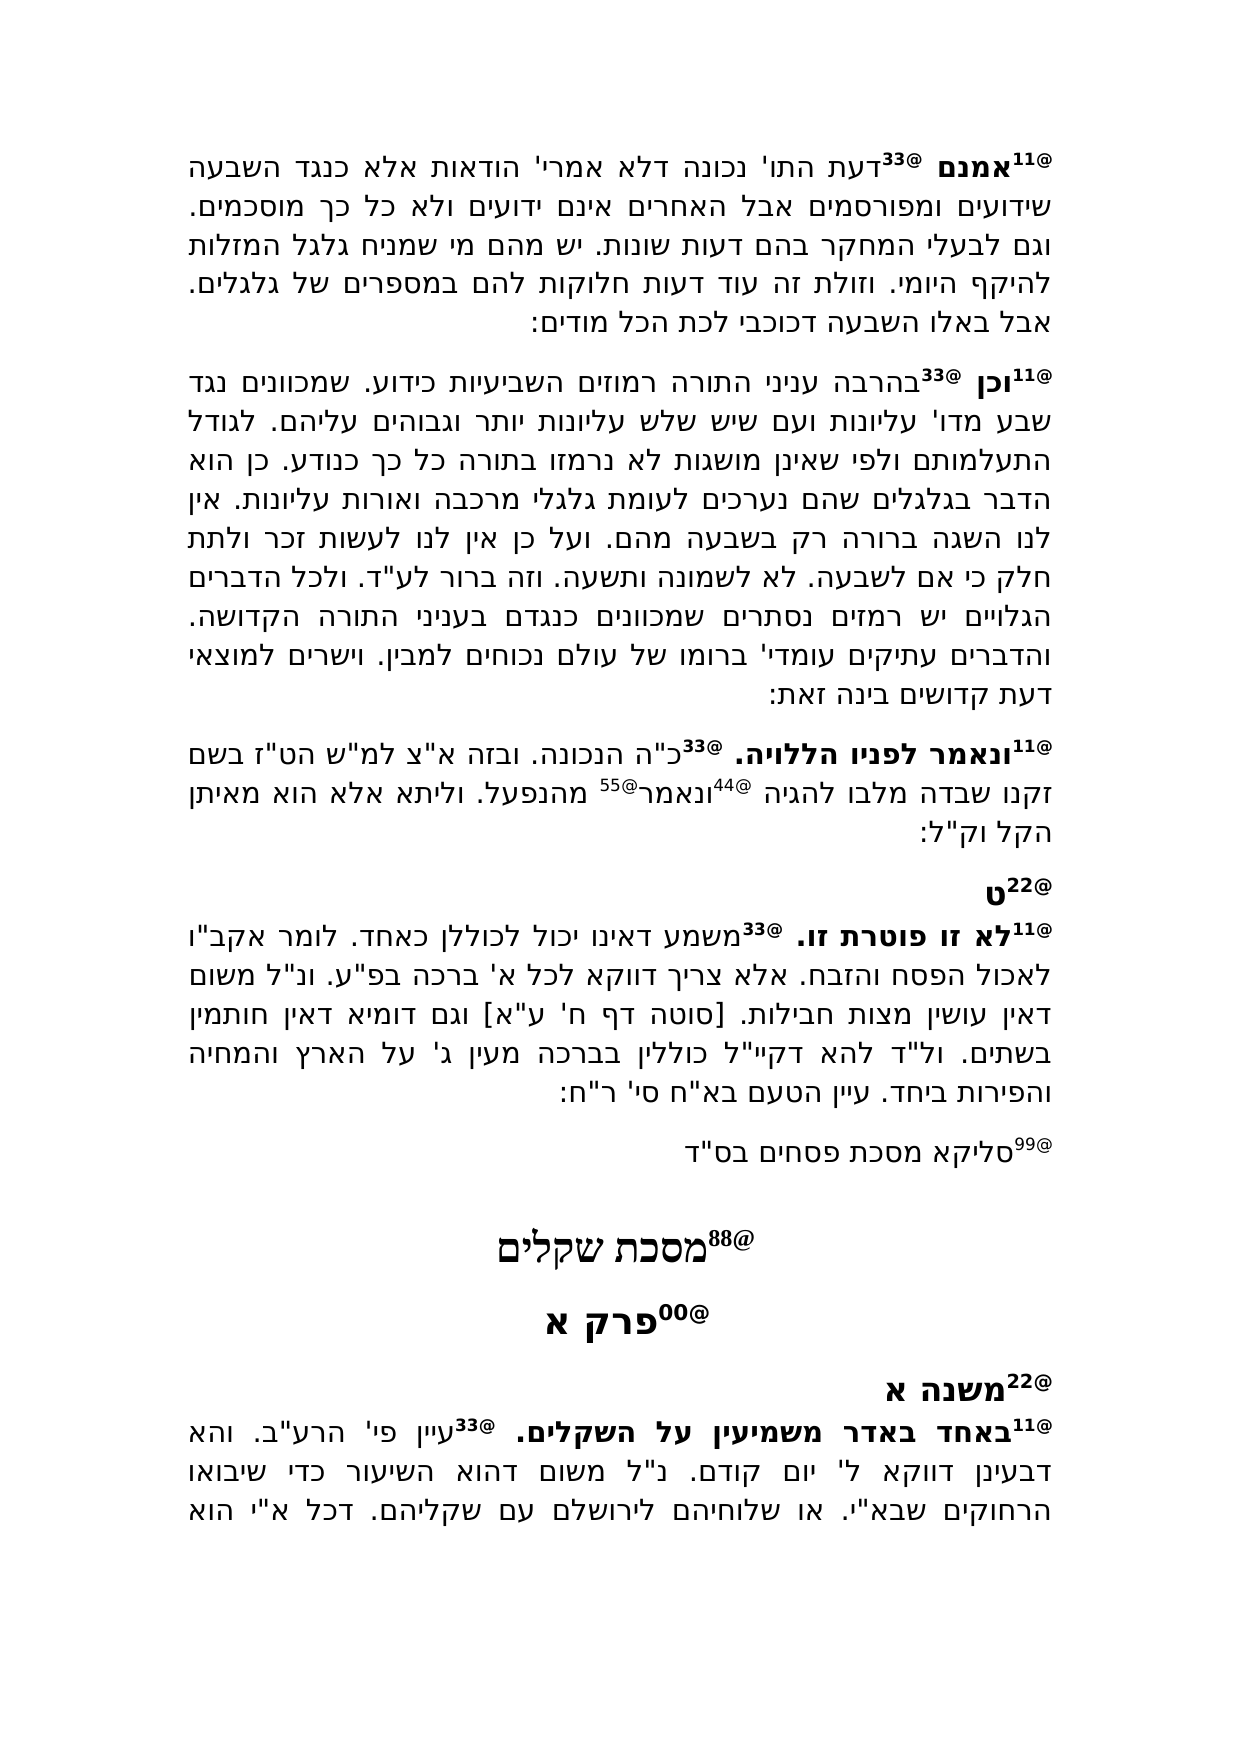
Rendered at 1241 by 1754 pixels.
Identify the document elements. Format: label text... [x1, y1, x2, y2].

text @11לא זו פוטרת זו. @33משמע דאינו יכול לכוללן כאחד. לומר אקב"ו לאכול הפסח והזבח. אלא צריך דווקא לכל א' ברכה בפ"ע. ונ"ל משום דאין עושין מצות חבילות. [סוטה דף ח' ע"א] וגם דומיא דאין חותמין בשתים. ול"ד להא דקיי"ל כוללין בברכה מעין ג' על הארץ והמחיה והפירות ביחד. עיין הטעם בא"ח סי' ר"ח: [187, 919, 1053, 1109]
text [187, 1415, 1053, 1527]
subtitle @88מסכת שקלים [187, 1224, 1053, 1272]
subtitle @22משנה א [187, 1371, 1053, 1410]
text @99סליקא מסכת פסחים בס"ד [187, 1135, 1053, 1169]
text @11ונאמר לפניו הללויה. @33כ"ה הנכונה. ובזה א"צ למ"ש הט"ז בשם זקנו שבדה מלבו להגיה @44ונאמר@55 מהנפעל. וליתא אלא הוא מאיתן הקל וק"ל: [187, 737, 1053, 849]
subtitle @00פרק א [187, 1300, 1053, 1343]
text @11וכן @33בהרבה עניני התורה רמוזים השביעיות כידוע. שמכוונים נגד שבע מדו' עליונות ועם שיש שלש עליונות יותר וגבוהים עליהם. לגודל התעלמותם ולפי שאינן מושגות לא נרמזו בתורה כל כך כנודע. כן הוא הדבר בגלגלים שהם נערכים לעומת גלגלי מרכבה ואורות עליונות. אין לנו השגה ברורה רק בשבעה מהם. ועל כן אין לנו לעשות זכר ולתת חלק כי אם לשבעה. לא לשמונה ותשעה. וזה ברור לע"ד. ולכל הדברים הגלויים יש רמזים נסתרים שמכוונים כנגדם בעניני התורה הקדושה. והדברים עתיקים עומדי' ברומו של עולם נכוחים למבין. וישרים למוצאי דעת קדושים בינה זאת: [187, 366, 1053, 711]
subtitle @22ט [187, 875, 1053, 914]
text @11אמנם @33דעת התו' נכונה דלא אמרי' הודאות אלא כנגד השבעה שידועים ומפורסמים אבל האחרים אינם ידועים ולא כל כך מוסכמים. וגם לבעלי המחקר בהם דעות שונות. יש מהם מי שמניח גלגל המזלות להיקף היומי. וזולת זה עוד דעות חלוקות להם במספרים של גלגלים. אבל באלו השבעה דכוכבי לכת הכל מודים: [187, 150, 1053, 340]
